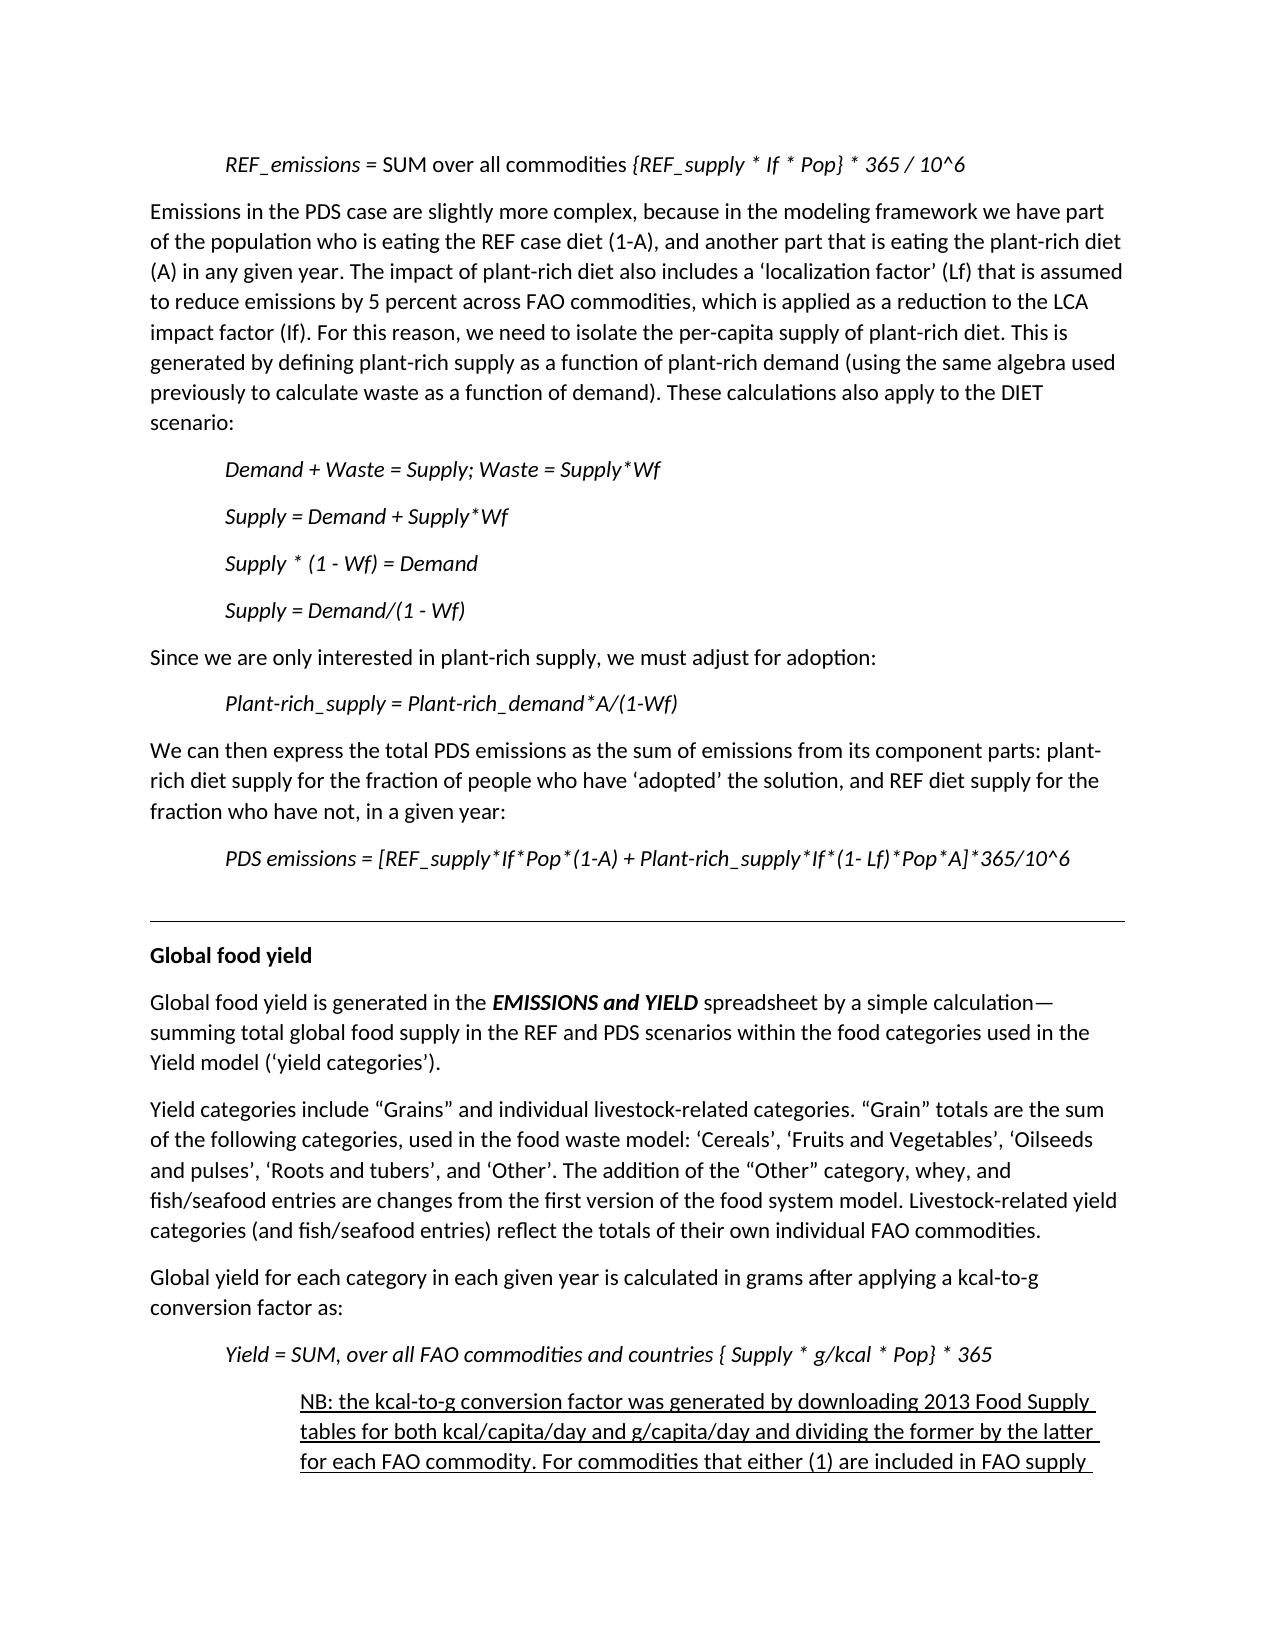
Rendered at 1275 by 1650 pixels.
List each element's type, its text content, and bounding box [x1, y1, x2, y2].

text Plant-rich_supply = Plant-rich_demand*A/(1-Wf) [150, 689, 1125, 718]
text Supply * (1 - Wf) = Demand [150, 549, 1125, 577]
text Demand + Waste = Supply; Waste = Supply*Wf [150, 455, 1125, 483]
text REF_emissions = SUM over all commodities {REF_supply * If * Pop} * 365 / 10^6 [150, 150, 1125, 178]
text Global food yield is generated in the EMISSIONS and YIELD spreadsheet by a simple calculation—summing total global food supply in the REF and PDS scenarios within the food categories used in the Yield model (‘yield categories’). [150, 988, 1125, 1076]
text Supply = Demand + Supply*Wf [150, 502, 1125, 530]
text Yield = SUM, over all FAO commodities and countries { Supply * g/kcal * Pop} * 365 [225, 1340, 1125, 1368]
text Global yield for each category in each given year is calculated in grams after applying a kcal-to-g conversion factor as: [150, 1263, 1125, 1321]
text PDS emissions = [REF_supply*If*Pop*(1-A) + Plant-rich_supply*If*(1- Lf)*Pop*A]*365/10^6 [150, 844, 1125, 872]
text We can then express the total PDS emissions as the sum of emissions from its component parts: plant-rich diet supply for the fraction of people who have ‘adopted’ the solution, and REF diet supply for the fraction who have not, in a given year: [150, 736, 1125, 825]
text Global food yield [150, 941, 1125, 969]
text Supply = Demand/(1 - Wf) [150, 596, 1125, 624]
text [300, 1387, 1125, 1475]
text Since we are only interested in plant-rich supply, we must adjust for adoption: [150, 643, 1125, 671]
text Yield categories include “Grains” and individual livestock-related categories. “Grain” totals are the sum of the following categories, used in the food waste model: ‘Cereals’, ‘Fruits and Vegetables’, ‘Oilseeds and pulses’, ‘Roots and tubers’, and ‘Other’. The addition of the “Other” category, whey, and fish/seafood entries are changes from the first version of the food system model. Livestock-related yield categories (and fish/seafood entries) reflect the totals of their own individual FAO commodities. [150, 1095, 1125, 1244]
text Emissions in the PDS case are slightly more complex, because in the modeling framework we have part of the population who is eating the REF case diet (1-A), and another part that is eating the plant-rich diet (A) in any given year. The impact of plant-rich diet also includes a ‘localization factor’ (Lf) that is assumed to reduce emissions by 5 percent across FAO commodities, which is applied as a reduction to the LCA impact factor (If). For this reason, we need to isolate the per-capita supply of plant-rich diet. This is generated by defining plant-rich supply as a function of plant-rich demand (using the same algebra used previously to calculate waste as a function of demand). These calculations also apply to the DIET scenario: [150, 197, 1125, 436]
